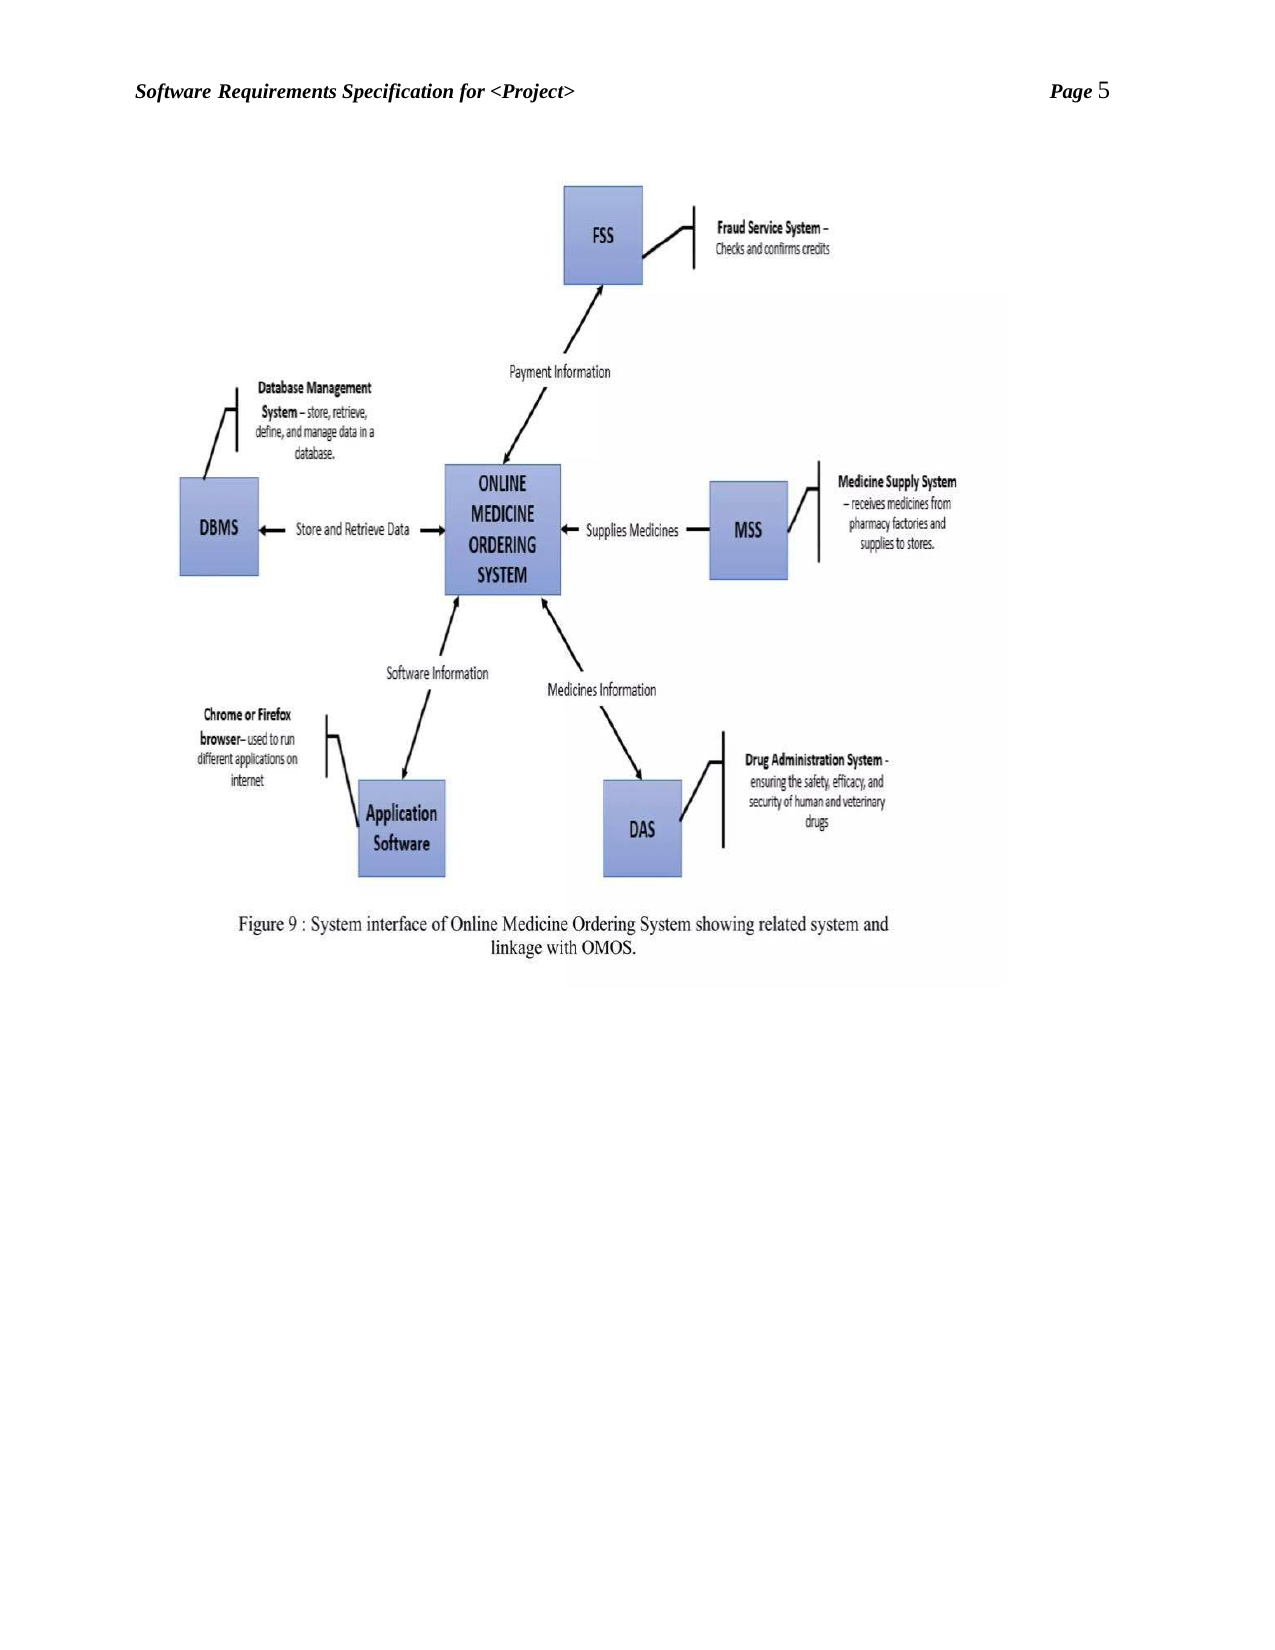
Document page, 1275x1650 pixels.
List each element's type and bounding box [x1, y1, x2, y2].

picture [135, 150, 1007, 989]
